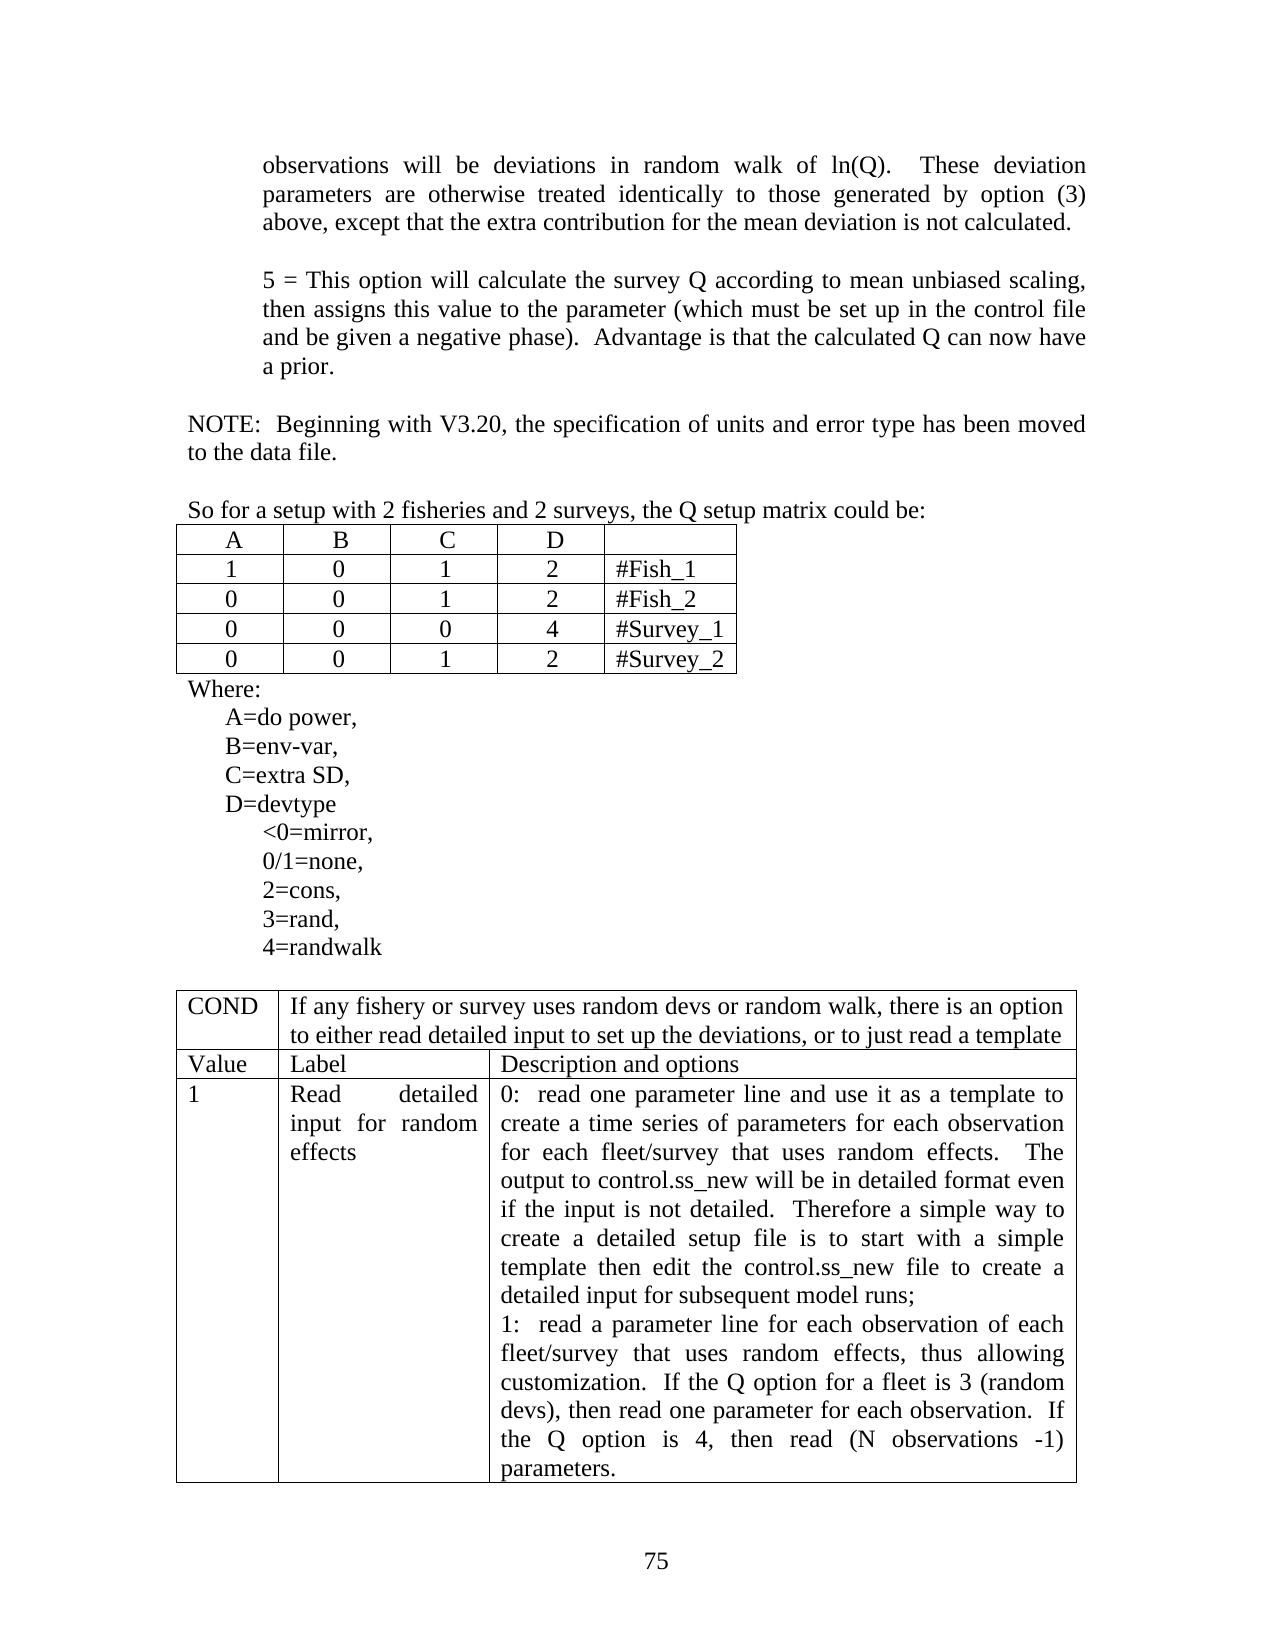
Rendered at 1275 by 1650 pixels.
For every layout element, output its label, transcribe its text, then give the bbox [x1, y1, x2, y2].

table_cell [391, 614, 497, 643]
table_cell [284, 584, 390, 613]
text 2=cons, [187, 875, 1087, 904]
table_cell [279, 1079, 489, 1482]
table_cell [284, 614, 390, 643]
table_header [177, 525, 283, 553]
text A=do power, [187, 702, 1087, 731]
text 0/1=none, [187, 846, 1087, 875]
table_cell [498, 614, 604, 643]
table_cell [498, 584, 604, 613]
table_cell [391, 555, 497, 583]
text 3=rand, [187, 904, 1087, 932]
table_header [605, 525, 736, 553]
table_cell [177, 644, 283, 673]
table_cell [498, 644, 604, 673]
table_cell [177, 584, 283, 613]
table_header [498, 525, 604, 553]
text NOTE: Beginning with V3.20, the specification of units and error type has been moved to the data file. [187, 409, 1087, 466]
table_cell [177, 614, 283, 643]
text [262, 150, 1087, 236]
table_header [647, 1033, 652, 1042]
text D=devtype [187, 789, 1087, 817]
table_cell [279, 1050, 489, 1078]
text So for a setup with 2 fisheries and 2 surveys, the Q setup matrix could be: [187, 495, 1087, 524]
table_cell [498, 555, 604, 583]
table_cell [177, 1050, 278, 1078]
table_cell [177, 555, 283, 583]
text 4=randwalk [187, 932, 1087, 961]
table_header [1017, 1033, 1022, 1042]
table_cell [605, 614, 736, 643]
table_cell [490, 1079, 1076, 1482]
text <0=mirror, [187, 817, 1087, 846]
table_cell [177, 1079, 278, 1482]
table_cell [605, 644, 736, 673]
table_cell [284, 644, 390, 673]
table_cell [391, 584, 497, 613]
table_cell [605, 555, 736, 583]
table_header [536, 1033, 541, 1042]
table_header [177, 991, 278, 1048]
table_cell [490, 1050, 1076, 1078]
text B=env-var, [187, 731, 1087, 760]
text 5 = This option will calculate the survey Q according to mean unbiased scaling, then assigns this value to the parameter (which must be set up in the control file and be given a negative phase). Advantage is that the calculated Q can now have a prior. [262, 265, 1087, 380]
text C=extra SD, [187, 760, 1087, 789]
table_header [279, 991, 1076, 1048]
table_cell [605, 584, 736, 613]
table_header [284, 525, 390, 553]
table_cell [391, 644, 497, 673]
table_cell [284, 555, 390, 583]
text Where: [187, 674, 1087, 702]
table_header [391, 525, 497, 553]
